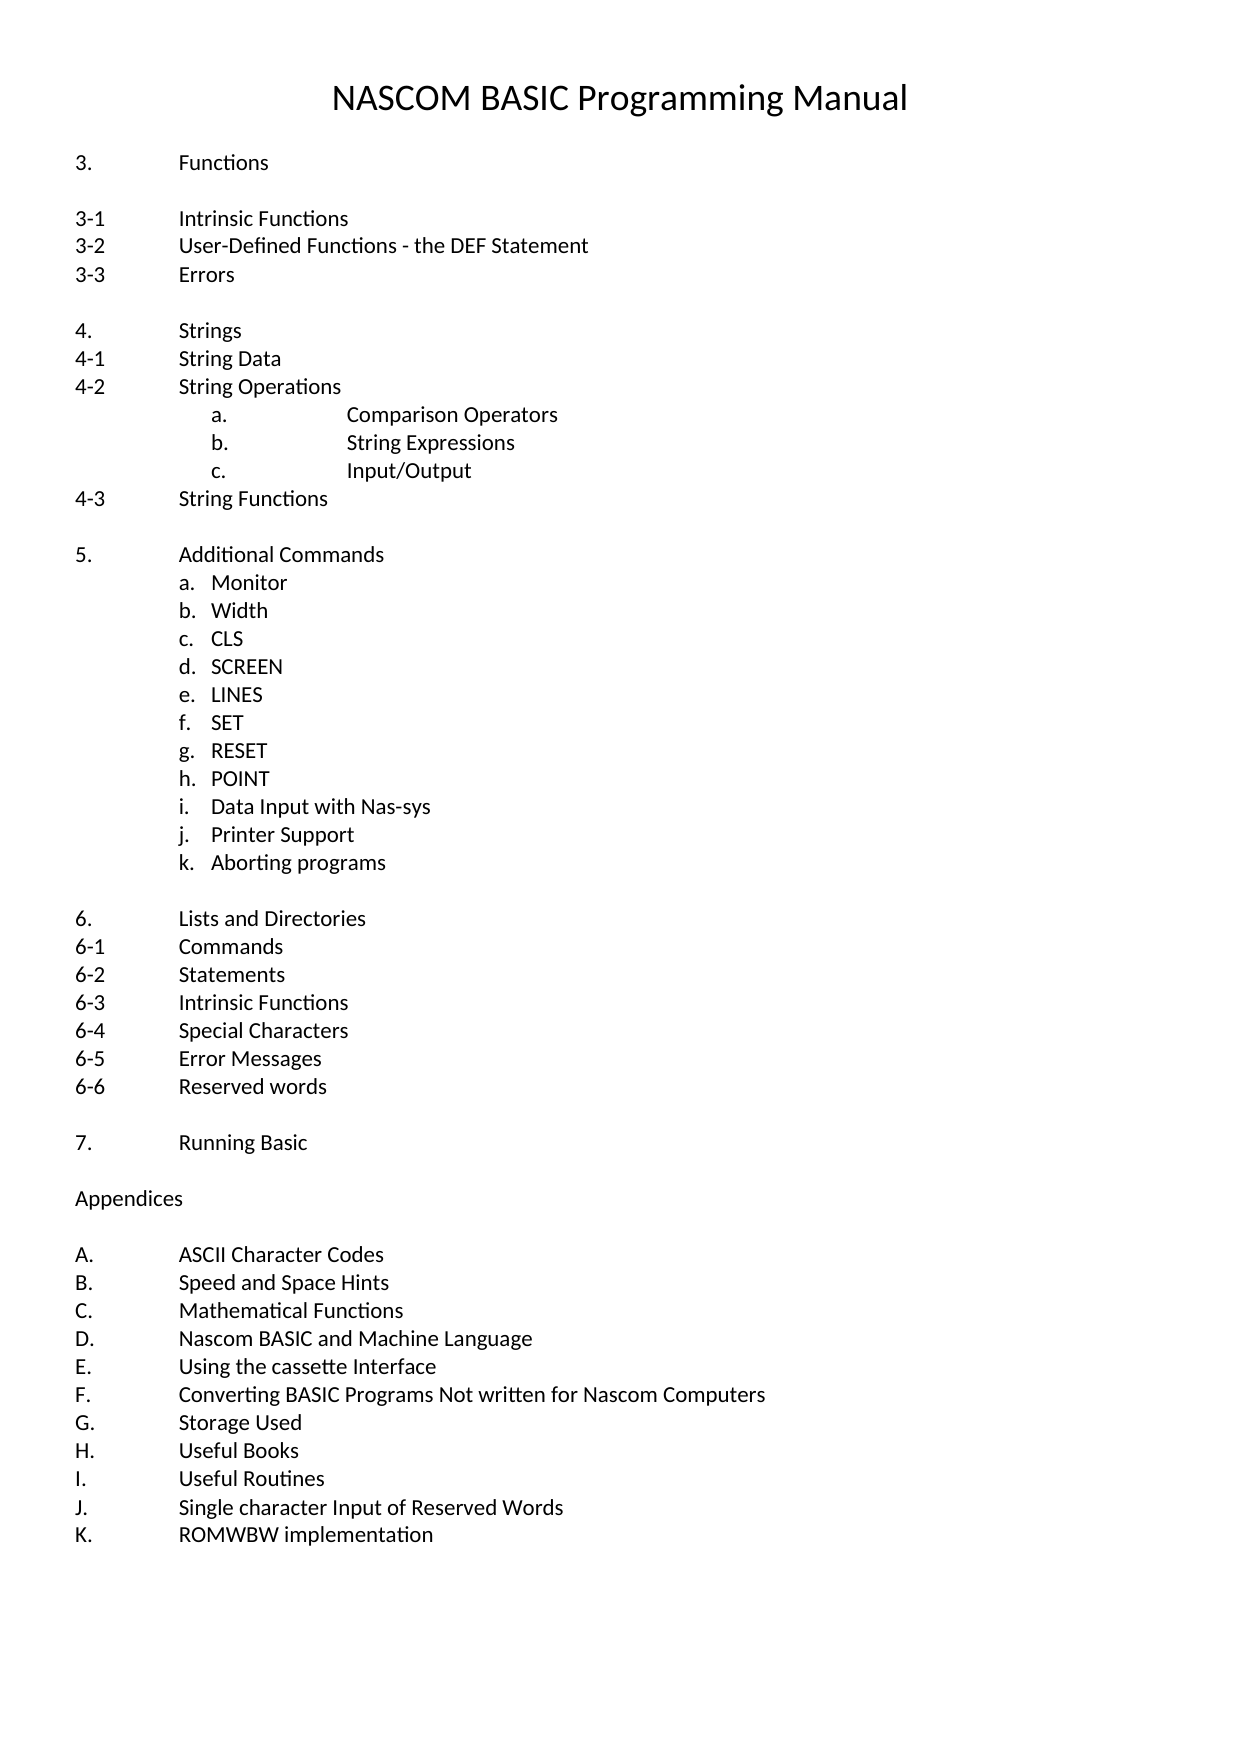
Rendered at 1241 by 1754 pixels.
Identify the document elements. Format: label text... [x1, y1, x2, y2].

text c. Input/Output [75, 456, 1165, 484]
text 6-4 Special Characters [75, 1016, 1165, 1044]
text F. Converting BASIC Programs Not written for Nascom Computers [75, 1381, 1165, 1408]
text J. Single character Input of Reserved Words [75, 1493, 1165, 1521]
text 5. Additional Commands [75, 540, 1165, 568]
text A. ASCII Character Codes [75, 1240, 1165, 1268]
text a. Monitor [75, 568, 1165, 596]
text g. RESET [75, 736, 1165, 764]
text i. Data Input with Nas-sys [75, 792, 1165, 820]
text 6. Lists and Directories [75, 904, 1165, 932]
text C. Mathematical Functions [75, 1296, 1165, 1324]
text 4-2 String Operations [75, 372, 1165, 400]
text f. SET [75, 708, 1165, 736]
text 3-3 Errors [75, 260, 1165, 288]
text 7. Running Basic [75, 1128, 1165, 1156]
text G. Storage Used [75, 1408, 1165, 1437]
text j. Printer Support [75, 820, 1165, 848]
text D. Nascom BASIC and Machine Language [75, 1324, 1165, 1352]
text 4. Strings [75, 316, 1165, 344]
text b. Width [75, 596, 1165, 624]
text Appendices [75, 1184, 1165, 1212]
text 6-2 Statements [75, 960, 1165, 988]
text 3-1 Intrinsic Functions [75, 204, 1165, 232]
text K. ROMWBW implementation [75, 1521, 1165, 1549]
text B. Speed and Space Hints [75, 1268, 1165, 1296]
text H. Useful Books [75, 1437, 1165, 1464]
text b. String Expressions [75, 428, 1165, 456]
text 4-3 String Functions [75, 484, 1165, 512]
text E. Using the cassette Interface [75, 1352, 1165, 1381]
text d. SCREEN [75, 652, 1165, 680]
text I. Useful Routines [75, 1464, 1165, 1493]
text a. Comparison Operators [75, 400, 1165, 428]
text 6-5 Error Messages [75, 1044, 1165, 1072]
text 3-2 User-Defined Functions - the DEF Statement [75, 232, 1165, 260]
text e. LINES [75, 680, 1165, 708]
text 6-3 Intrinsic Functions [75, 988, 1165, 1016]
text h. POINT [75, 764, 1165, 792]
text c. CLS [75, 624, 1165, 652]
text 6-6 Reserved words [75, 1072, 1165, 1100]
text 3. Functions [75, 148, 1165, 176]
text k. Aborting programs [75, 848, 1165, 876]
text 4-1 String Data [75, 344, 1165, 372]
text 6-1 Commands [75, 932, 1165, 960]
